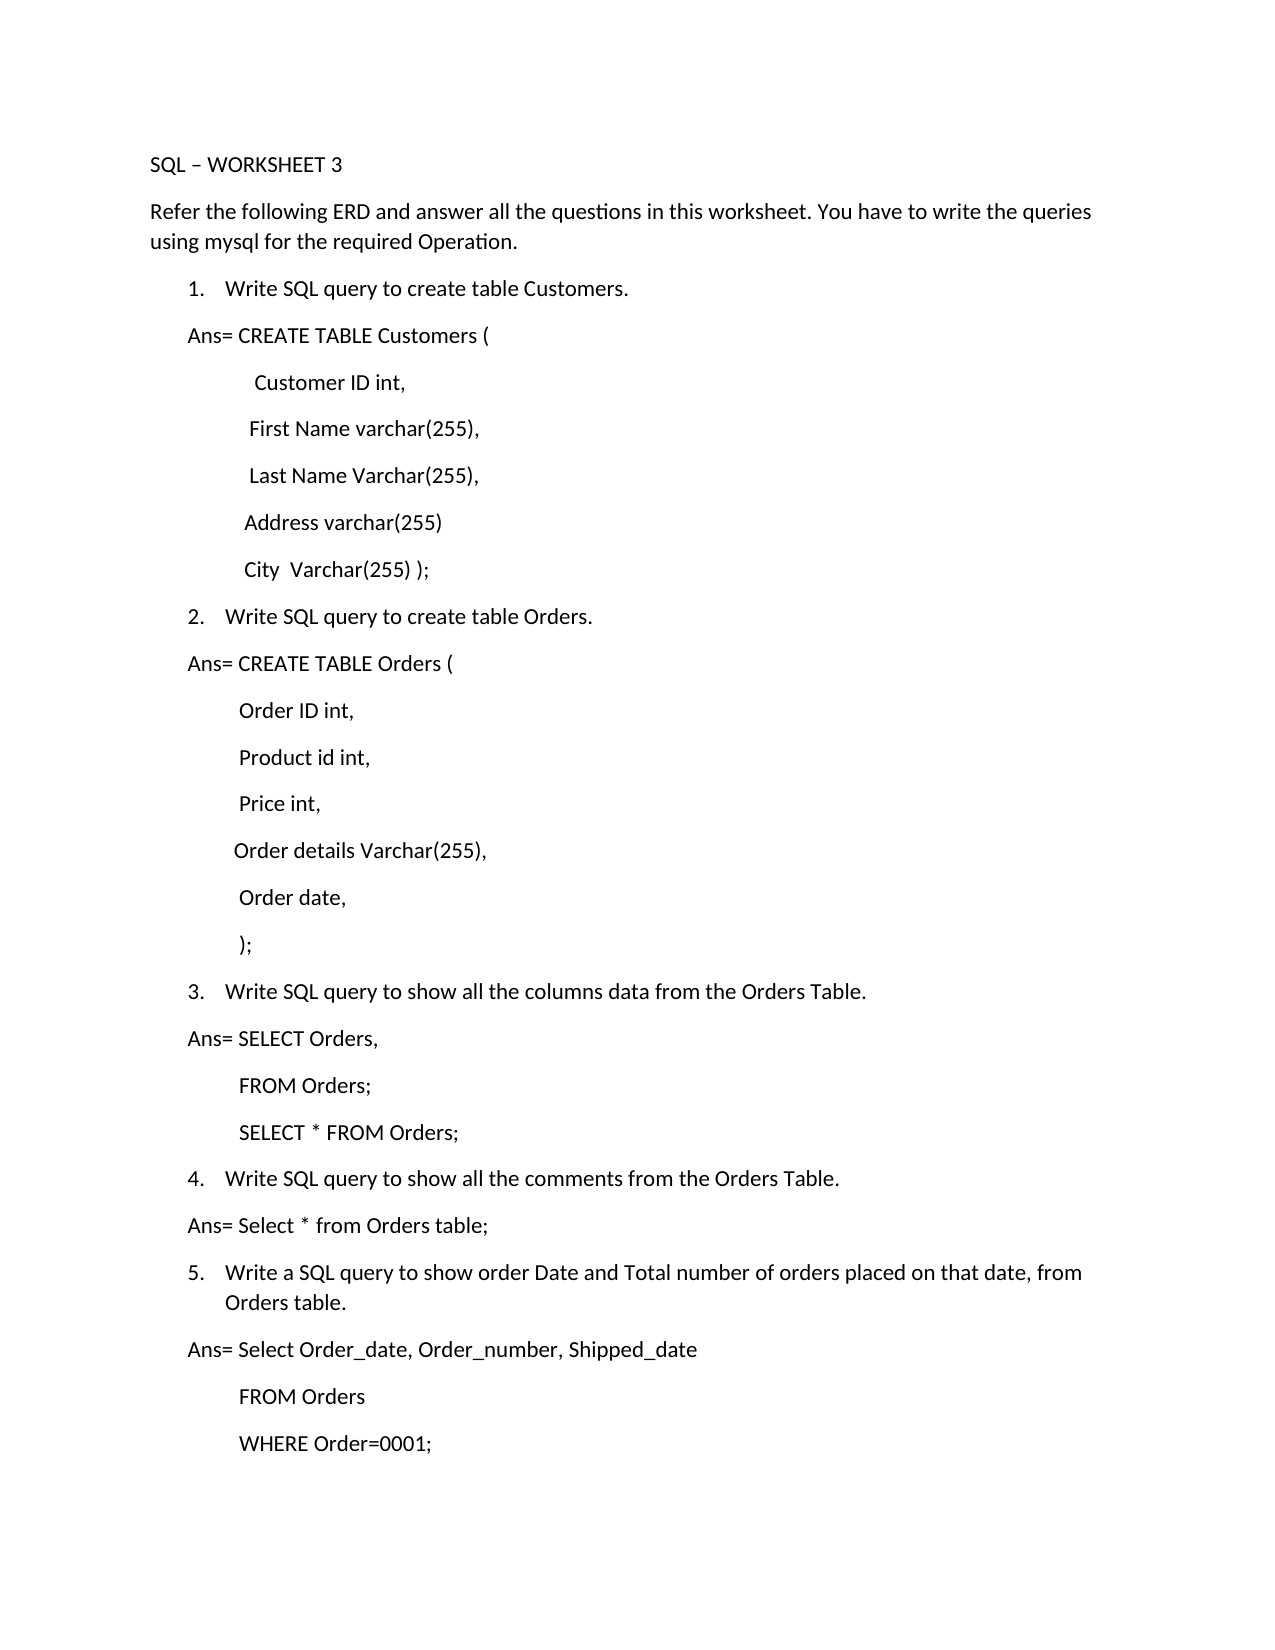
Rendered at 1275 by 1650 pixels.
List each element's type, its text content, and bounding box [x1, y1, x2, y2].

text Refer the following ERD and answer all the questions in this worksheet. You have to write the queries using mysql for the required Operation. [150, 197, 1125, 255]
text Order ID int, [187, 696, 1125, 724]
list Write SQL query to create table Orders. [187, 602, 1125, 630]
text Order date, [187, 883, 1125, 911]
text Customer ID int, [187, 368, 1125, 396]
list Write SQL query to show all the comments from the Orders Table. [187, 1164, 1125, 1193]
text Product id int, [187, 743, 1125, 771]
text Price int, [187, 789, 1125, 818]
text Ans= Select * from Orders table; [187, 1211, 1125, 1239]
list Write a SQL query to show order Date and Total number of orders placed on that date, from Orders table. [187, 1258, 1125, 1317]
text FROM Orders [187, 1382, 1125, 1410]
text City Varchar(255) ); [187, 555, 1125, 583]
text Ans= CREATE TABLE Orders ( [187, 649, 1125, 677]
text Ans= CREATE TABLE Customers ( [187, 321, 1125, 349]
text Last Name Varchar(255), [187, 461, 1125, 489]
text Ans= SELECT Orders, [187, 1024, 1125, 1052]
text Ans= Select Order_date, Order_number, Shipped_date [187, 1335, 1125, 1363]
text SELECT * FROM Orders; [187, 1118, 1125, 1146]
text First Name varchar(255), [187, 414, 1125, 443]
text Order details Varchar(255), [187, 836, 1125, 864]
text WHERE Order=0001; [187, 1429, 1125, 1457]
list Write SQL query to show all the columns data from the Orders Table. [187, 977, 1125, 1005]
list Write SQL query to create table Customers. [187, 274, 1125, 302]
text Address varchar(255) [187, 508, 1125, 536]
text SQL – WORKSHEET 3 [150, 150, 1125, 178]
text FROM Orders; [187, 1071, 1125, 1099]
text ); [187, 930, 1125, 958]
